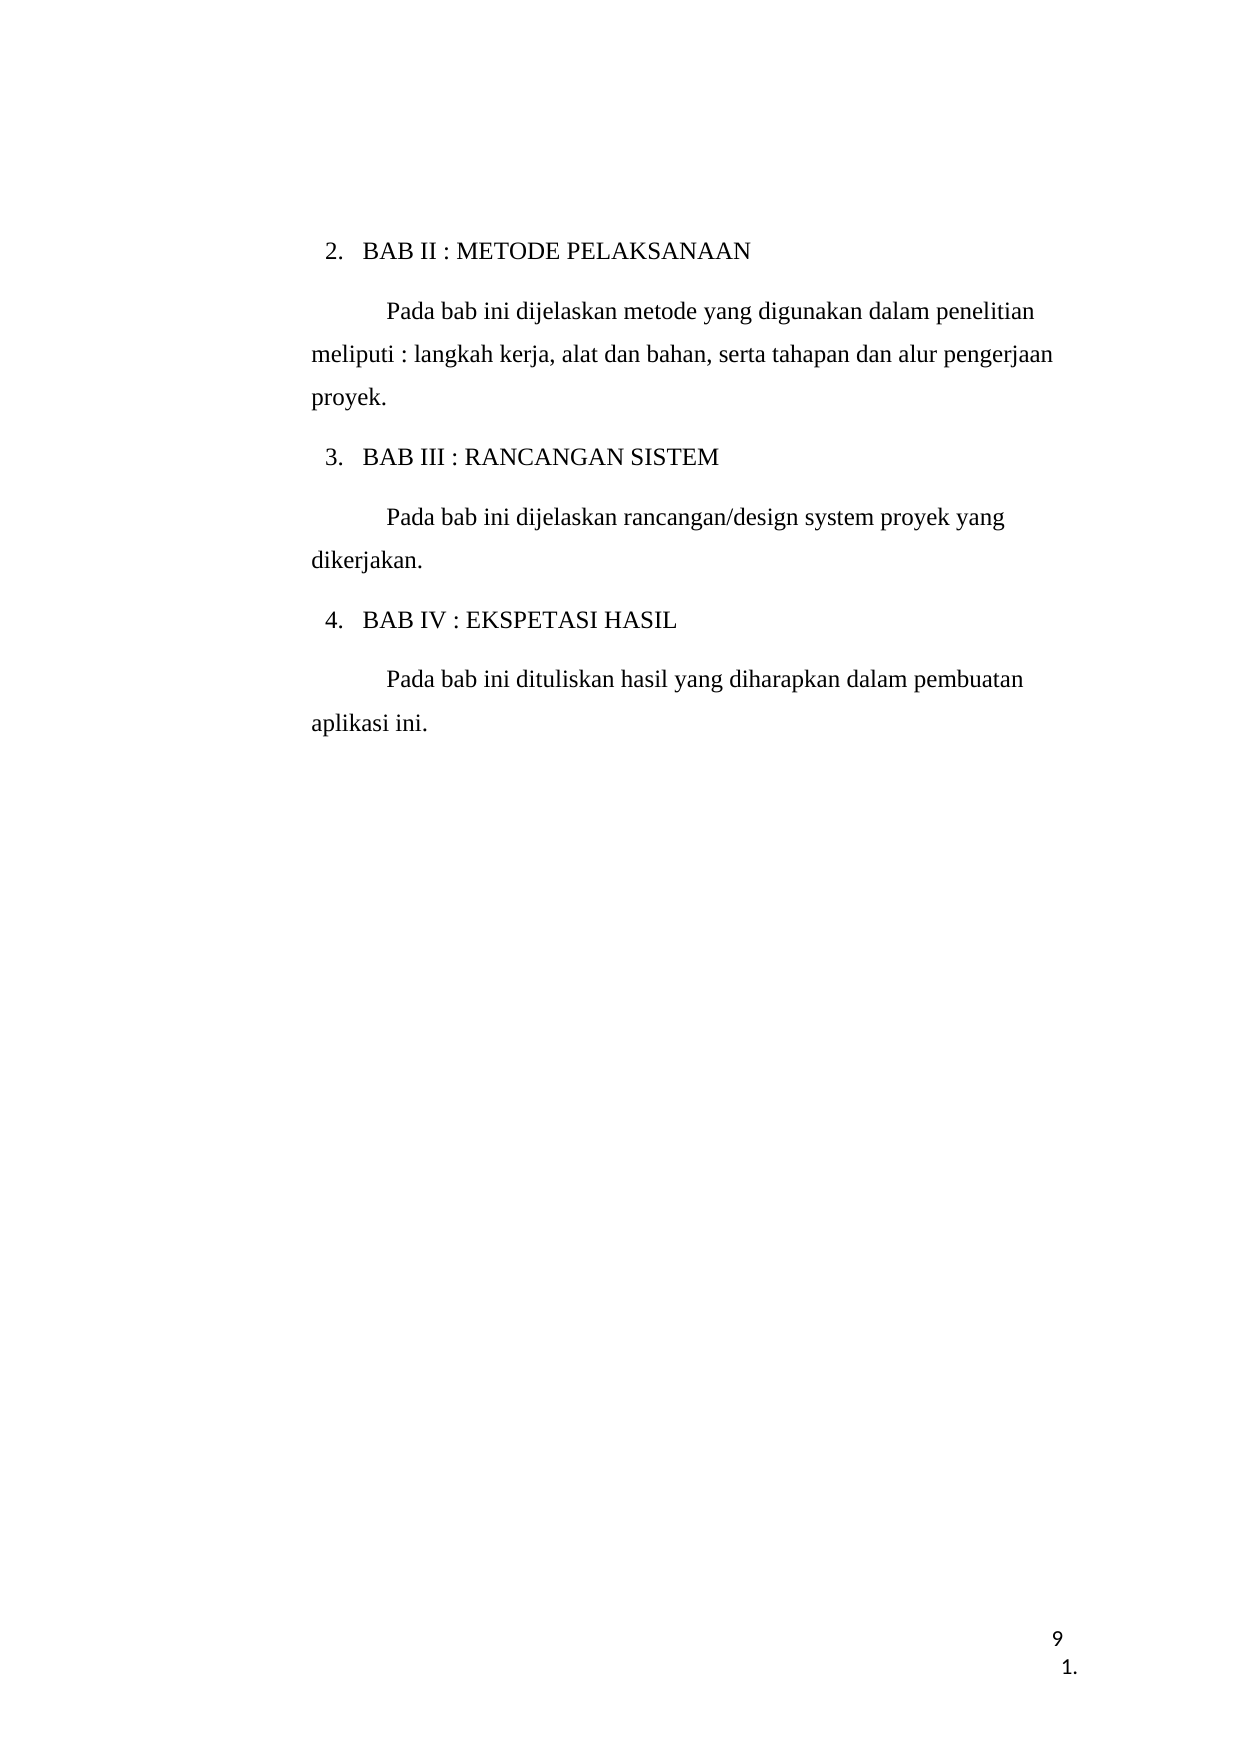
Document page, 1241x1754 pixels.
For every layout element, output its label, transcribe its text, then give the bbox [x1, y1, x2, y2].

text Pada bab ini dijelaskan metode yang digunakan dalam penelitian meliputi : langkah kerja, alat dan bahan, serta tahapan dan alur pengerjaan proyek. [311, 296, 1063, 411]
list BAB II : METODE PELAKSANAAN [325, 236, 1063, 265]
list BAB IV : EKSPETASI HASIL [325, 605, 1063, 633]
text Pada bab ini dijelaskan rancangan/design system proyek yang dikerjakan. [311, 502, 1063, 574]
list BAB III : RANCANGAN SISTEM [325, 442, 1063, 471]
text Pada bab ini dituliskan hasil yang diharapkan dalam pembuatan aplikasi ini. [311, 664, 1063, 736]
